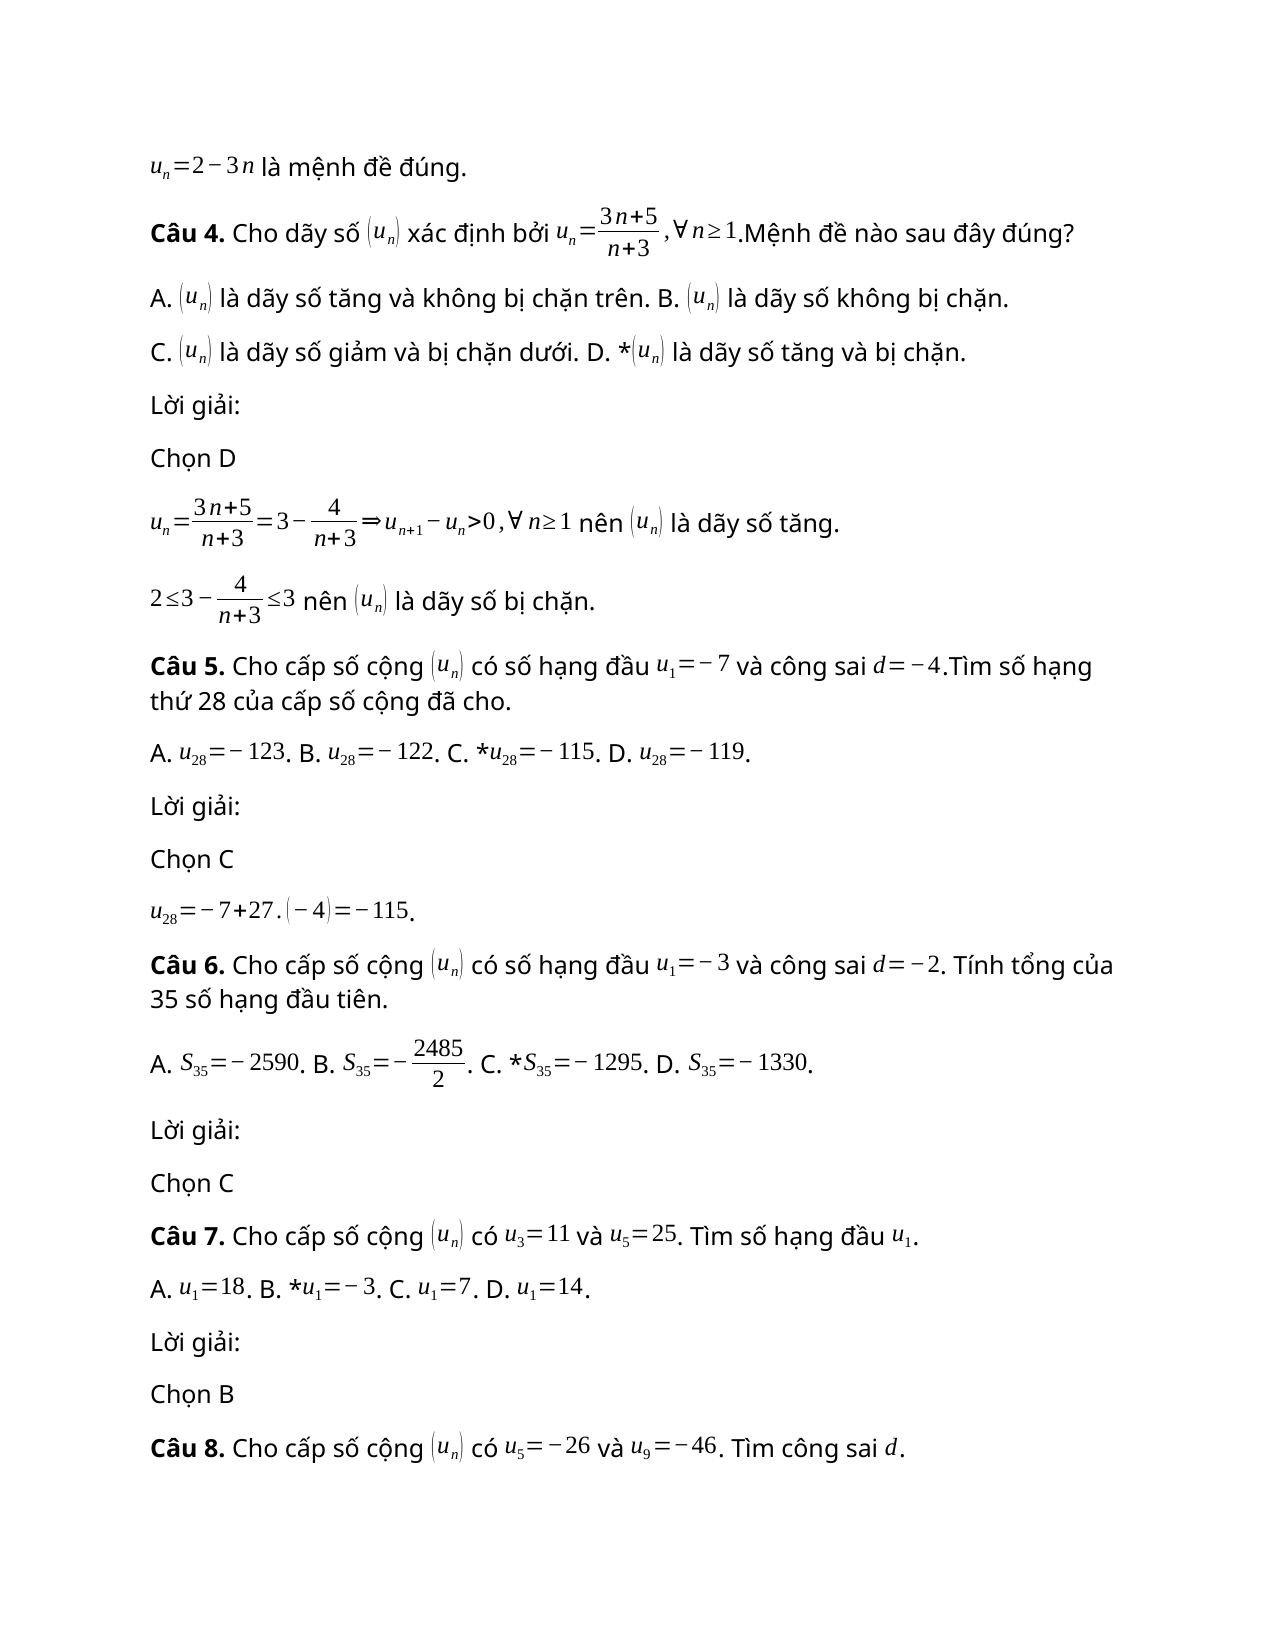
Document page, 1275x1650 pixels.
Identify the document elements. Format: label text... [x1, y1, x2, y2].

text Chọn D [150, 440, 1125, 474]
text Câu 7. Cho cấp số cộng có và . Tìm số hạng đầu . [150, 1218, 1125, 1253]
text Câu 5. Cho cấp số cộng có số hạng đầu và công sai .Tìm số hạng thứ 28 của cấp số cộng đã cho. [150, 648, 1125, 717]
text A. . B. *. C. . D. . [150, 1271, 1125, 1306]
text Câu 4. Cho dãy số xác định bởi .Mệnh đề nào sau đây đúng? [150, 203, 1125, 262]
text Lời giải: [150, 1112, 1125, 1146]
text Lời giải: [150, 1324, 1125, 1358]
text Lời giải: [150, 789, 1125, 823]
text nên là dãy số tăng. [150, 493, 1125, 552]
text là mệnh đề đúng. [150, 150, 1125, 184]
text Câu 8. Cho cấp số cộng có và . Tìm công sai . [150, 1430, 1125, 1464]
text nên là dãy số bị chặn. [150, 571, 1125, 630]
text Chọn C [150, 1165, 1125, 1199]
text Chọn C [150, 842, 1125, 876]
text Câu 6. Cho cấp số cộng có số hạng đầu và công sai . Tính tổng của 35 số hạng đầu tiên. [150, 947, 1125, 1016]
text C. là dãy số giảm và bị chặn dưới. D. * là dãy số tăng và bị chặn. [150, 334, 1125, 369]
text . [150, 894, 1125, 928]
text A. . B. . C. *. D. . [150, 1035, 1125, 1094]
text A. . B. . C. *. D. . [150, 736, 1125, 770]
text A. là dãy số tăng và không bị chặn trên. B. là dãy số không bị chặn. [150, 281, 1125, 315]
text Chọn B [150, 1377, 1125, 1411]
text Lời giải: [150, 387, 1125, 421]
